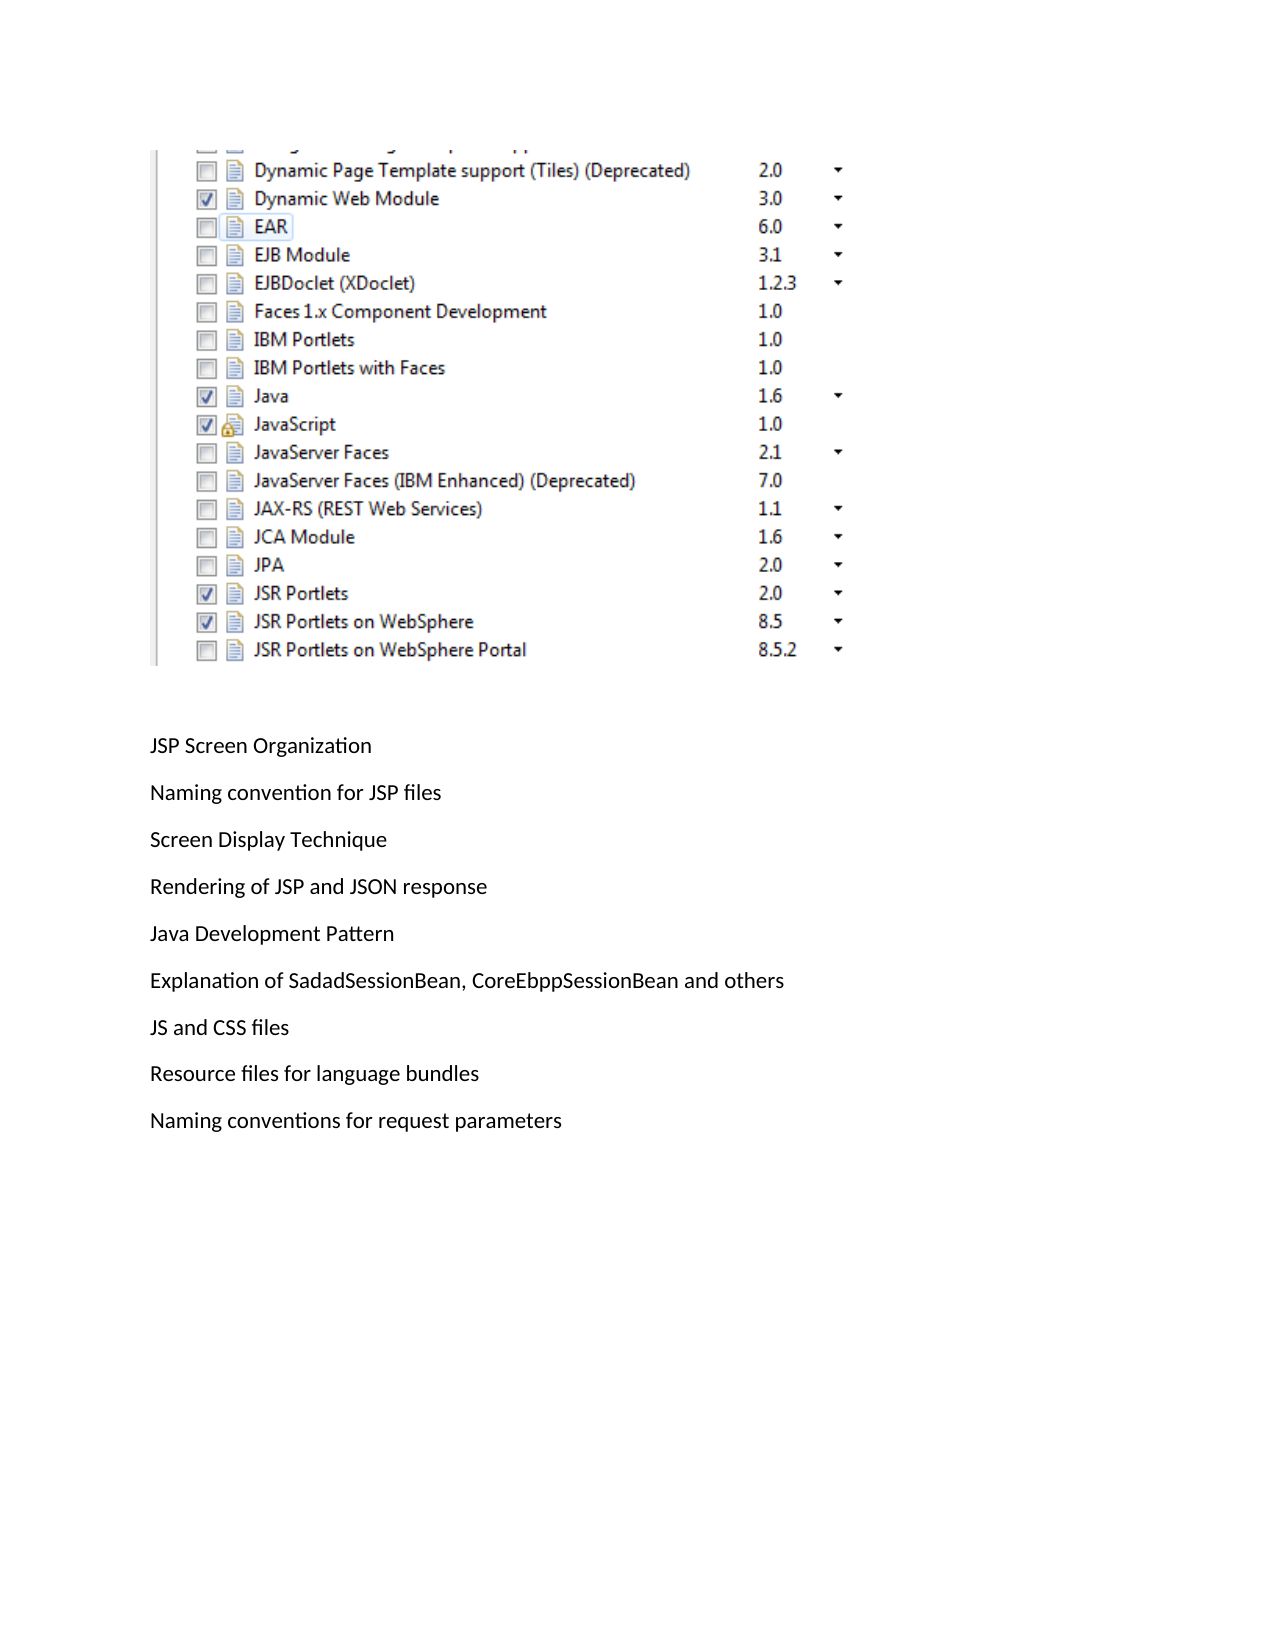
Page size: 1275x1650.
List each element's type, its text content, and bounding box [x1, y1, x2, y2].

text JSP Screen Organization [150, 731, 1125, 759]
text Java Development Pattern [150, 919, 1125, 947]
text JS and CSS files [150, 1013, 1125, 1041]
text Rendering of JSP and JSON response [150, 872, 1125, 900]
text Naming convention for JSP files [150, 778, 1125, 806]
picture [150, 150, 1275, 666]
text Resource files for language bundles [150, 1059, 1125, 1087]
text Naming conventions for request parameters [150, 1106, 1125, 1134]
text Screen Display Technique [150, 825, 1125, 853]
text Explanation of SadadSessionBean, CoreEbppSessionBean and others [150, 966, 1125, 994]
